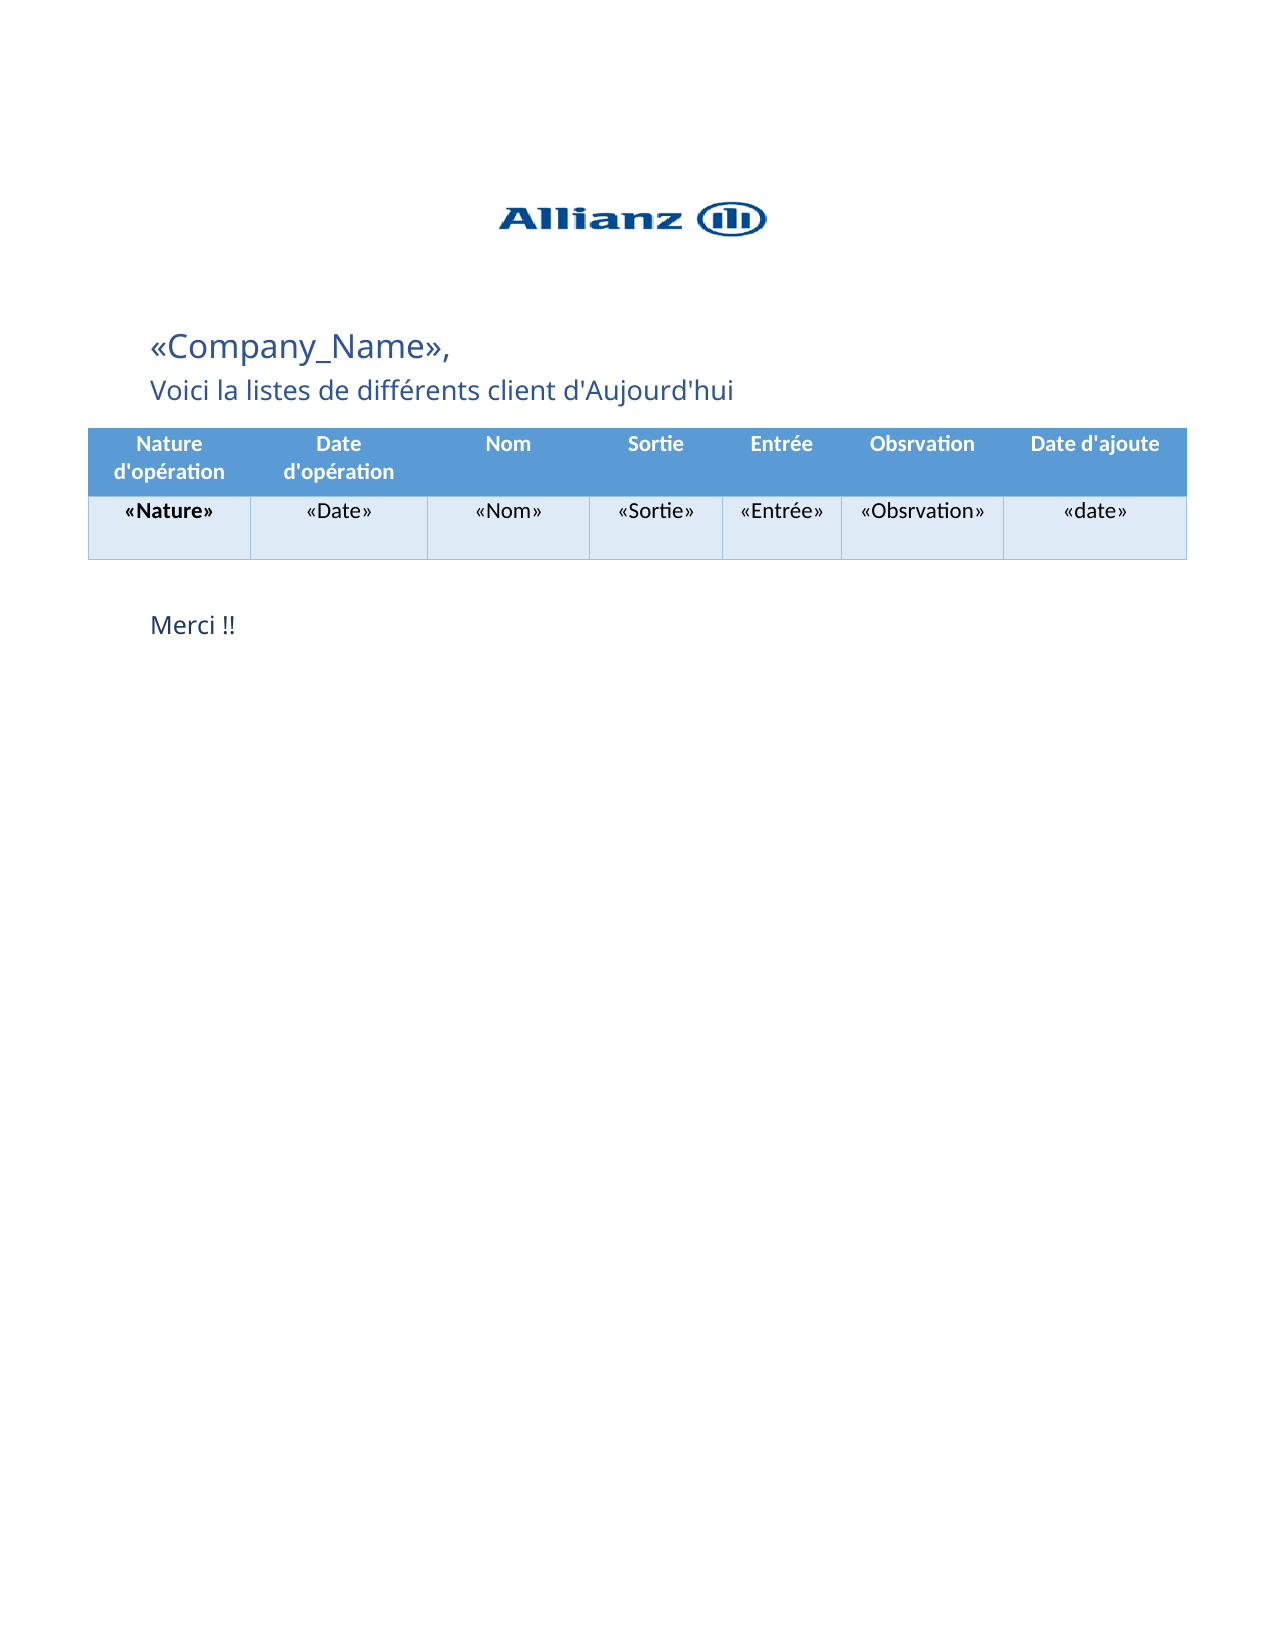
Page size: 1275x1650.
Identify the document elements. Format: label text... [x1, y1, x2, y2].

picture [493, 150, 768, 284]
text Voici la listes de différents client d'Aujourd'hui [150, 372, 1125, 409]
table_cell «Nature» [89, 497, 250, 559]
table_cell [842, 497, 1003, 559]
table_header Date d'ajoute [1004, 429, 1186, 496]
table_header Entrée [723, 429, 841, 496]
subtitle Merci !! [150, 607, 1125, 641]
table_header Obsrvation [842, 429, 1003, 496]
subtitle «Company_Name», [150, 323, 1125, 368]
table_header Date d'opération [251, 429, 427, 496]
table_cell [428, 497, 589, 559]
table_header Nom [428, 429, 589, 496]
table_header Nature d'opération [89, 429, 250, 496]
table_header Sortie [590, 429, 722, 496]
table_cell [590, 497, 722, 559]
table_cell [723, 497, 841, 559]
table_cell «date» [1004, 497, 1186, 559]
table_cell [251, 497, 427, 559]
